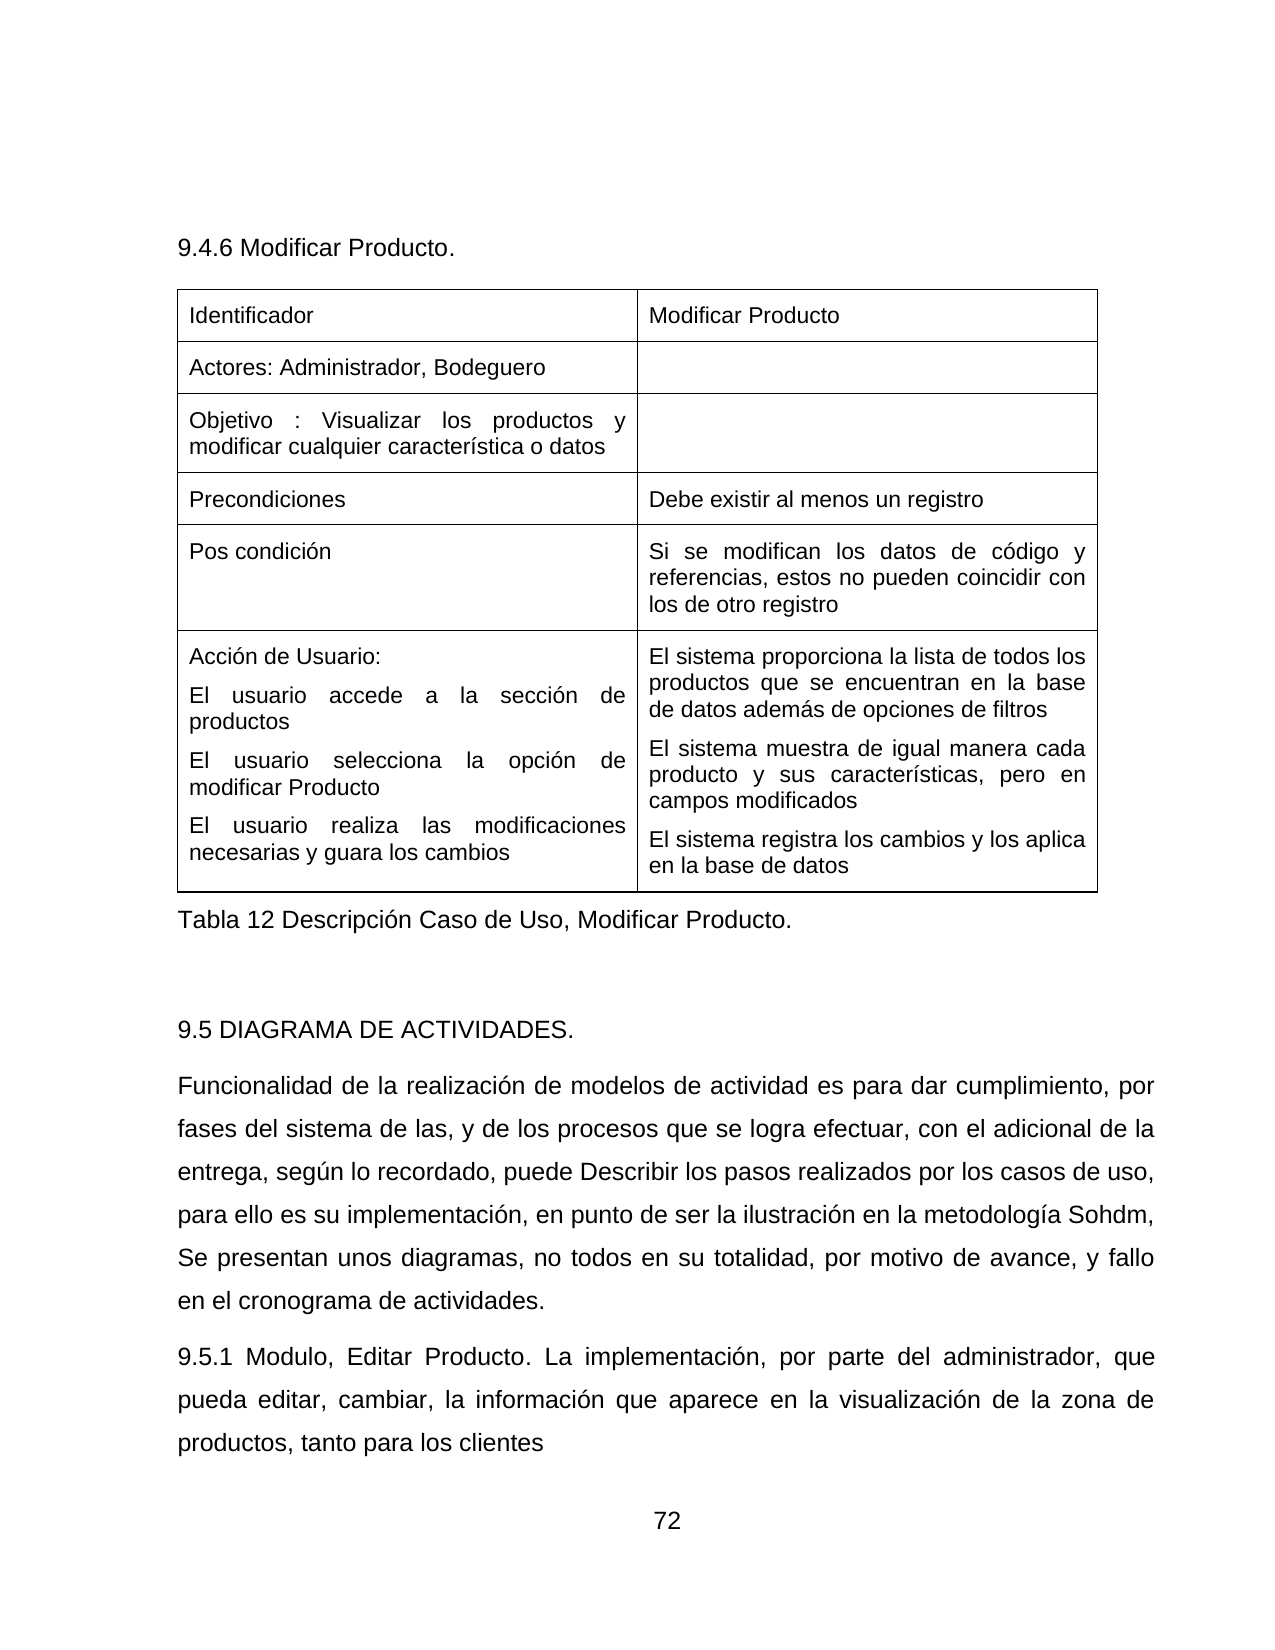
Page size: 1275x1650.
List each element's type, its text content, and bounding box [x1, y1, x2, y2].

table_cell [638, 342, 1097, 393]
table_cell Pos condición [178, 525, 637, 629]
table_cell [638, 394, 1097, 472]
table_cell Si se modifican los datos de código y referencias, estos no pueden coincidir con los de otro registro [638, 525, 1097, 629]
text 9.5.1 Modulo, Editar Producto. La implementación, por parte del administrador, que pueda editar, cambiar, la información que aparece en la visualización de la zona de productos, tanto para los clientes [177, 1342, 1157, 1457]
text Tabla 12 Descripción Caso de Uso, Modificar Producto. [177, 905, 1157, 934]
table_cell Acción de Usuario: El usuario accede a la sección de productos El usuario selecciona la opción de modificar Producto El usuario realiza las modificaciones necesarias y guara los cambios [178, 631, 637, 891]
table_header Identificador [178, 290, 637, 341]
subtitle 9.5 DIAGRAMA DE ACTIVIDADES. [177, 1015, 1157, 1043]
table_cell Objetivo : Visualizar los productos y modificar cualquier característica o datos [178, 394, 637, 472]
table_cell Precondiciones [178, 473, 637, 524]
table_cell Debe existir al menos un registro [638, 473, 1097, 524]
text 9.4.6 Modificar Producto. [177, 233, 1157, 262]
text Funcionalidad de la realización de modelos de actividad es para dar cumplimiento, por fases del sistema de las, y de los procesos que se logra efectuar, con el adicional de la entrega, según lo recordado, puede Describir los pasos realizados por los casos de uso, para ello es su implementación, en punto de ser la ilustración en la metodología Sohdm, Se presentan unos diagramas, no todos en su totalidad, por motivo de avance, y fallo en el cronograma de actividades. [177, 1071, 1157, 1315]
table_cell Actores: Administrador, Bodeguero [178, 342, 637, 393]
table_cell El sistema proporciona la lista de todos los productos que se encuentran en la base de datos además de opciones de filtros El sistema muestra de igual manera cada producto y sus características, pero en campos modificados El sistema registra los cambios y los aplica en la base de datos [638, 631, 1097, 891]
table_header Modificar Producto [638, 290, 1097, 341]
